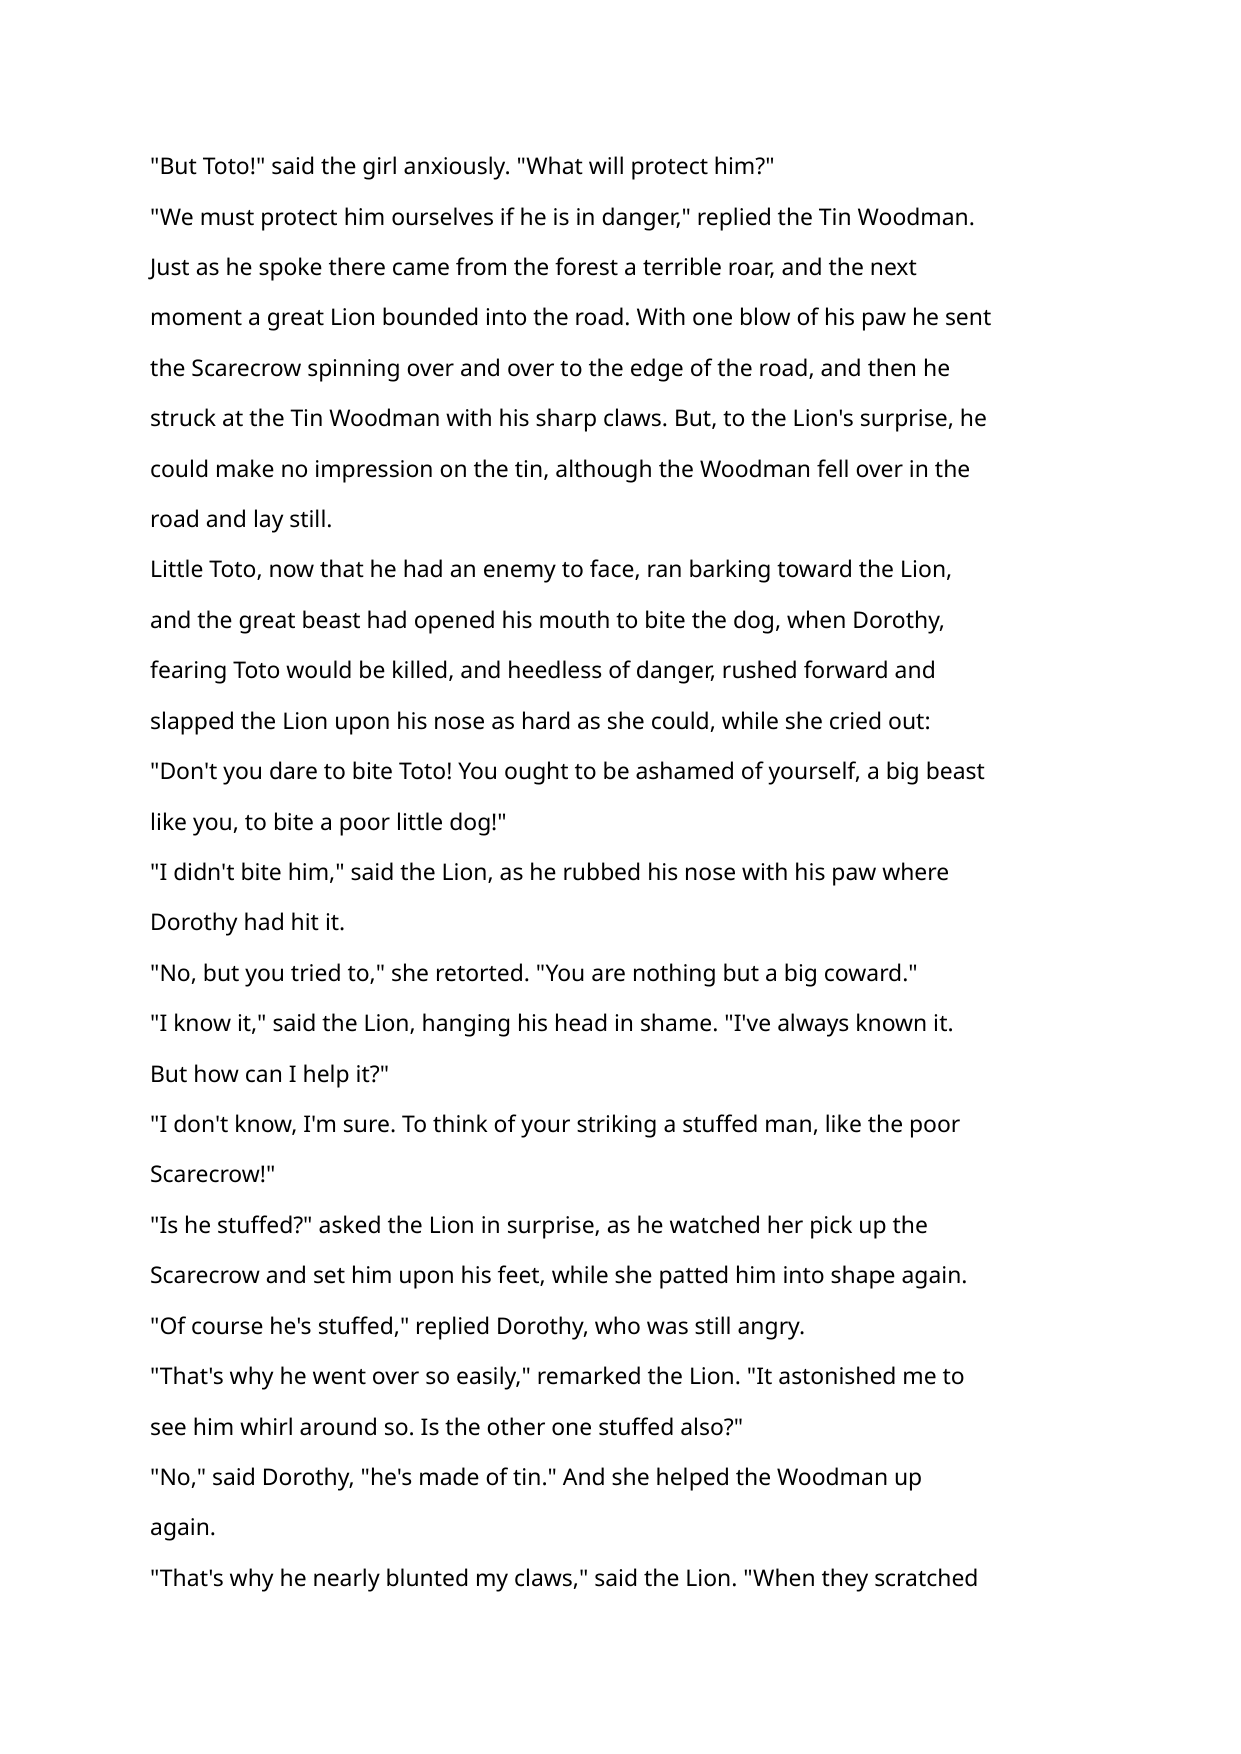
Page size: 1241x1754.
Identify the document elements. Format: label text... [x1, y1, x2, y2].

text "I know it," said the Lion, hanging his head in shame. "I've always known it. [150, 1007, 1090, 1038]
text like you, to bite a poor little dog!" [150, 805, 1090, 837]
text "Of course he's stuffed," replied Dorothy, who was still angry. [150, 1309, 1090, 1341]
text struck at the Tin Woodman with his sharp claws. But, to the Lion's surprise, he [150, 402, 1090, 433]
text "We must protect him ourselves if he is in danger," replied the Tin Woodman. [150, 200, 1090, 232]
text see him whirl around so. Is the other one stuffed also?" [150, 1410, 1090, 1442]
text the Scarecrow spinning over and over to the edge of the road, and then he [150, 352, 1090, 383]
text "That's why he went over so easily," remarked the Lion. "It astonished me to [150, 1360, 1090, 1391]
text road and lay still. [150, 503, 1090, 534]
text "No, but you tried to," she retorted. "You are nothing but a big coward." [150, 957, 1090, 988]
text and the great beast had opened his mouth to bite the dog, when Dorothy, [150, 604, 1090, 635]
text Dorothy had hit it. [150, 906, 1090, 937]
text Little Toto, now that he had an enemy to face, ran barking toward the Lion, [150, 553, 1090, 584]
text "Is he stuffed?" asked the Lion in surprise, as he watched her pick up the [150, 1209, 1090, 1240]
text moment a great Lion bounded into the road. With one blow of his paw he sent [150, 301, 1090, 332]
text "No," said Dorothy, "he's made of tin." And she helped the Woodman up [150, 1461, 1090, 1492]
text slapped the Lion upon his nose as hard as she could, while she cried out: [150, 704, 1090, 736]
text Scarecrow!" [150, 1158, 1090, 1189]
text "That's why he nearly blunted my claws," said the Lion. "When they scratched [150, 1562, 1090, 1593]
text "But Toto!" said the girl anxiously. "What will protect him?" [150, 150, 1090, 181]
text again. [150, 1511, 1090, 1542]
text fearing Toto would be killed, and heedless of danger, rushed forward and [150, 654, 1090, 685]
text Just as he spoke there came from the forest a terrible roar, and the next [150, 251, 1090, 282]
text "Don't you dare to bite Toto! You ought to be ashamed of yourself, a big beast [150, 755, 1090, 786]
text "I didn't bite him," said the Lion, as he rubbed his nose with his paw where [150, 856, 1090, 887]
text "I don't know, I'm sure. To think of your striking a stuffed man, like the poor [150, 1108, 1090, 1139]
text But how can I help it?" [150, 1057, 1090, 1089]
text could make no impression on the tin, although the Woodman fell over in the [150, 452, 1090, 484]
text Scarecrow and set him upon his feet, while she patted him into shape again. [150, 1259, 1090, 1290]
